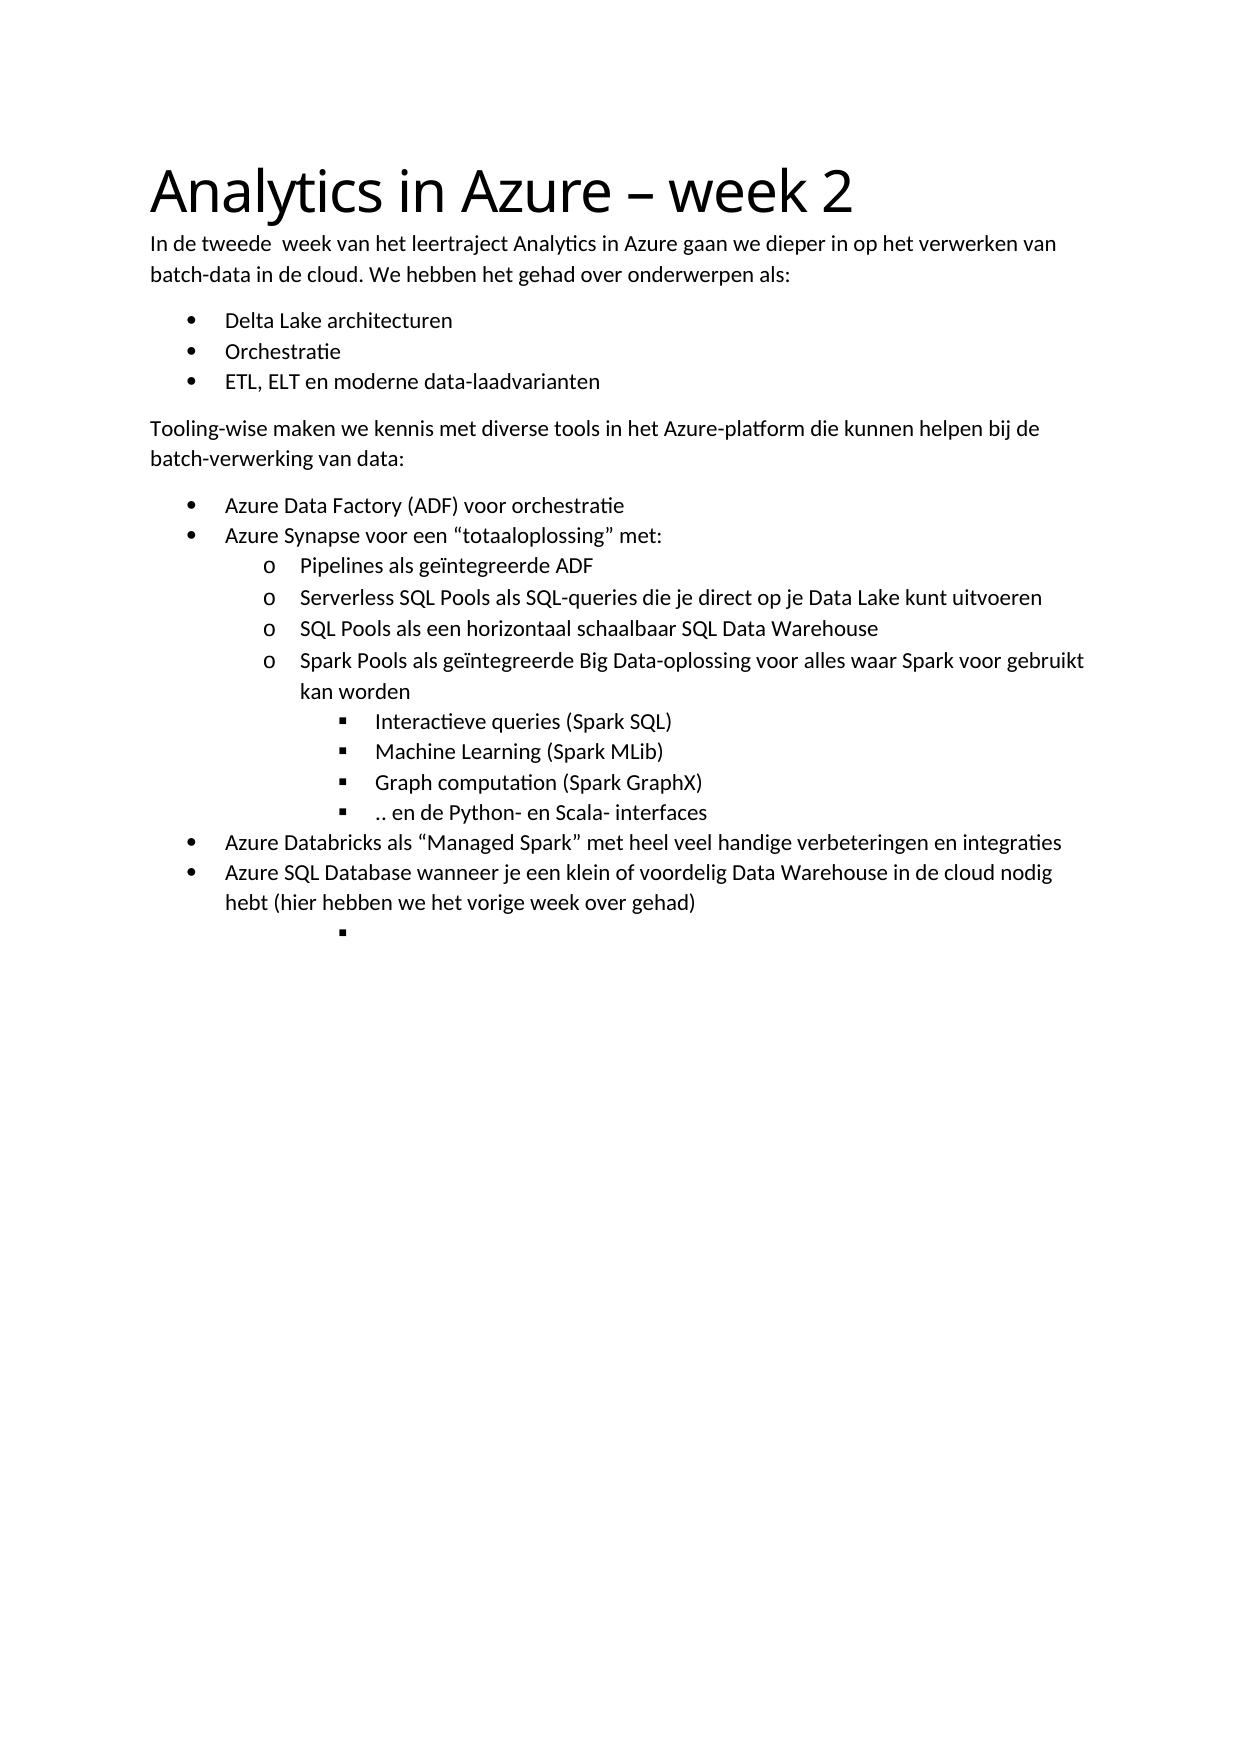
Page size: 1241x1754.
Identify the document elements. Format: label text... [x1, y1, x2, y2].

list Azure Data Factory (ADF) voor orchestratie [187, 491, 1090, 519]
text In de tweede week van het leertraject Analytics in Azure gaan we dieper in op het verwerken van batch-data in de cloud. We hebben het gehad over onderwerpen als: [150, 229, 1090, 288]
list Delta Lake architecturen [187, 307, 1090, 334]
list Serverless SQL Pools als SQL-queries die je direct op je Data Lake kunt uitvoeren [262, 583, 1090, 612]
list Machine Learning (Spark MLib) [337, 737, 1090, 766]
list .. en de Python- en Scala- interfaces [337, 798, 1090, 826]
list Graph computation (Spark GraphX) [337, 768, 1090, 796]
text Tooling-wise maken we kennis met diverse tools in het Azure-platform die kunnen helpen bij de batch-verwerking van data: [150, 414, 1090, 472]
list Orchestratie [187, 337, 1090, 365]
list Azure Synapse voor een “totaaloplossing” met: [187, 521, 1090, 549]
list Azure Databricks als “Managed Spark” met heel veel handige verbeteringen en integraties [187, 828, 1090, 856]
list SQL Pools als een horizontaal schaalbaar SQL Data Warehouse [262, 614, 1090, 643]
list Spark Pools als geïntegreerde Big Data-oplossing voor alles waar Spark voor gebruikt kan worden [262, 646, 1090, 705]
list Interactieve queries (Spark SQL) [337, 707, 1090, 735]
list Azure SQL Database wanneer je een klein of voordelig Data Warehouse in de cloud nodig hebt (hier hebben we het vorige week over gehad) [187, 858, 1090, 917]
list ETL, ELT en moderne data-laadvarianten [187, 367, 1090, 395]
title Analytics in Azure – week 2 [150, 150, 1090, 229]
list Pipelines als geïntegreerde ADF [262, 551, 1090, 581]
